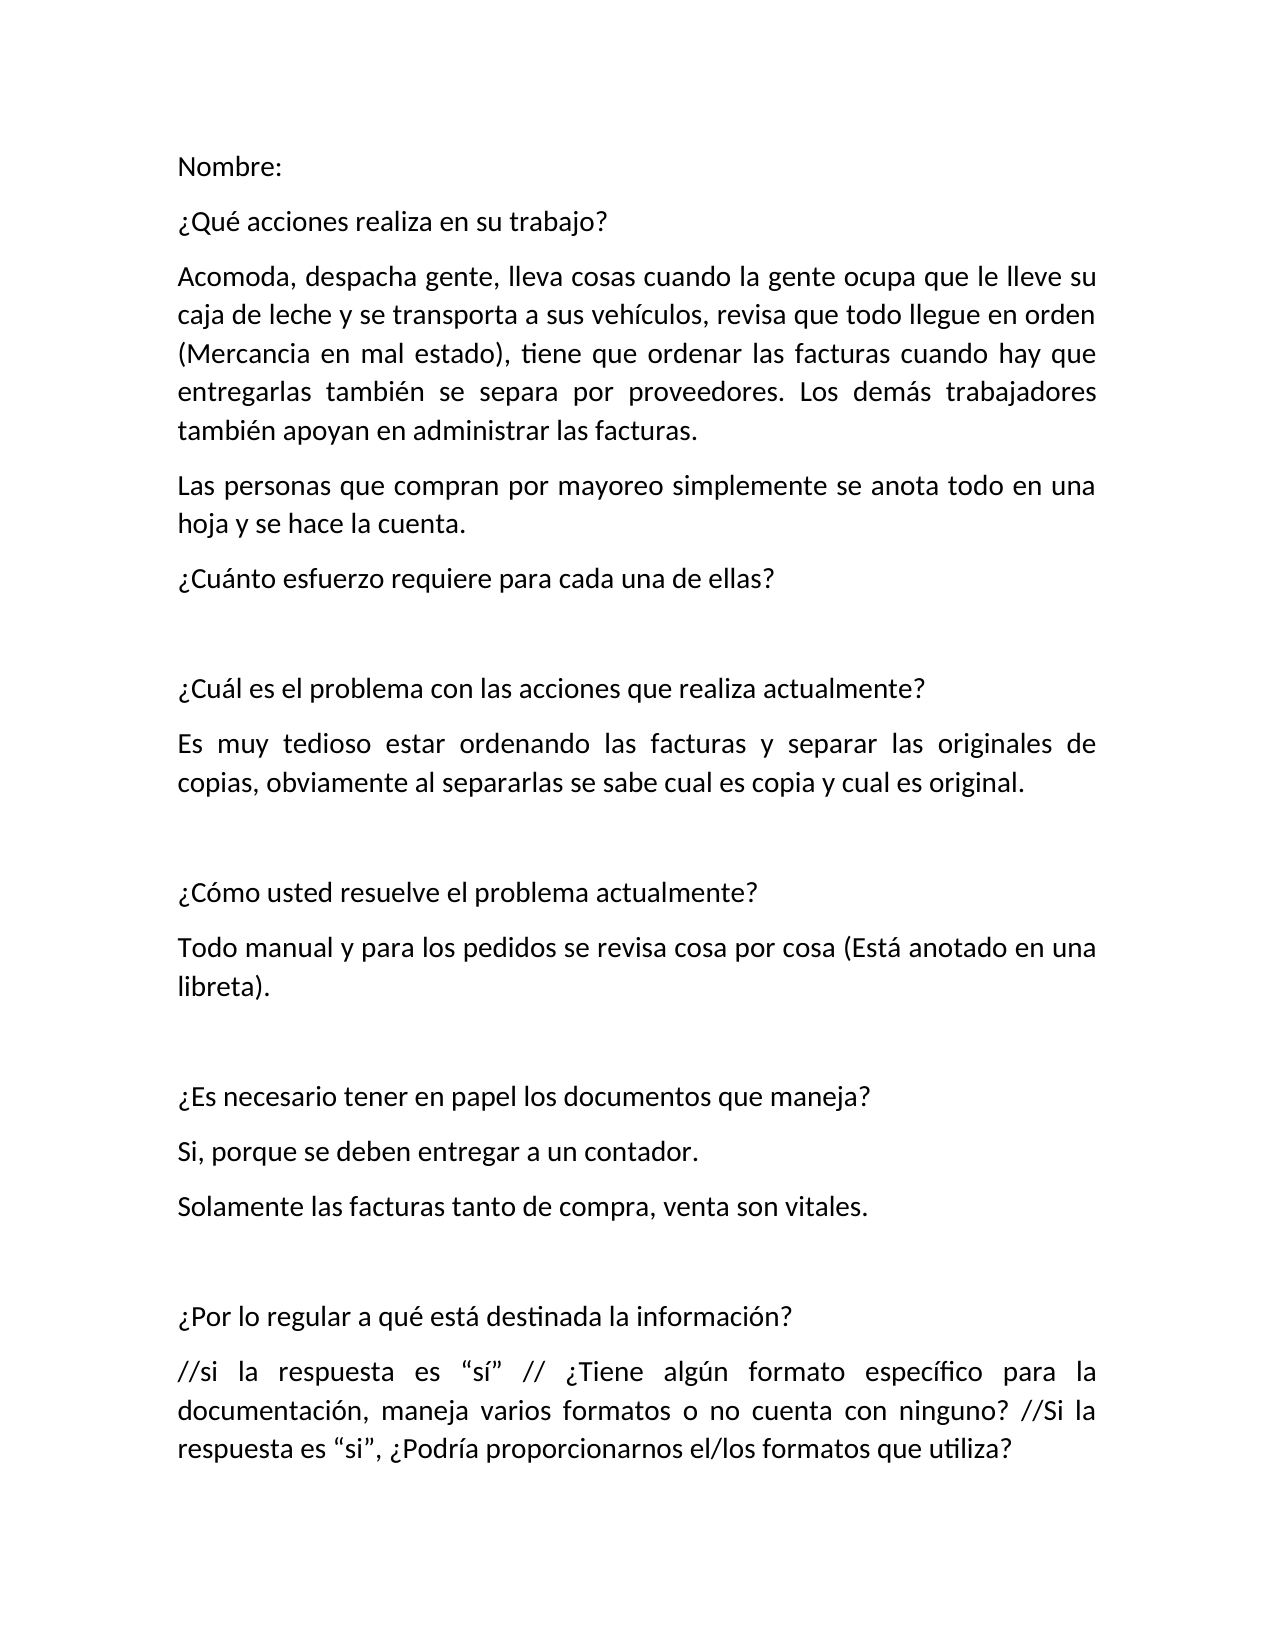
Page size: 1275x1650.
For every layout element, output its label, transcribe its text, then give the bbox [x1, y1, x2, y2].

text Es muy tedioso estar ordenando las facturas y separar las originales de copias, obviamente al separarlas se sabe cual es copia y cual es original. [177, 726, 1098, 799]
text Solamente las facturas tanto de compra, venta son vitales. [177, 1188, 1098, 1224]
text Las personas que compran por mayoreo simplemente se anota todo en una hoja y se hace la cuenta. [177, 467, 1098, 541]
text //si la respuesta es “sí” // ¿Tiene algún formato específico para la documentación, maneja varios formatos o no cuenta con ninguno? //Si la respuesta es “si”, ¿Podría proporcionarnos el/los formatos que utiliza? [177, 1353, 1098, 1466]
text Si, porque se deben entregar a un contador. [177, 1133, 1098, 1169]
text ¿Es necesario tener en papel los documentos que maneja? [177, 1078, 1098, 1113]
text ¿Por lo regular a qué está destinada la información? [177, 1298, 1098, 1334]
text Nombre: [177, 148, 1098, 183]
text Acomoda, despacha gente, lleva cosas cuando la gente ocupa que le lleve su caja de leche y se transporta a sus vehículos, revisa que todo llegue en orden (Mercancia en mal estado), tiene que ordenar las facturas cuando hay que entregarlas también se separa por proveedores. Los demás trabajadores también apoyan en administrar las facturas. [177, 258, 1098, 447]
text ¿Cuál es el problema con las acciones que realiza actualmente? [177, 670, 1098, 706]
text ¿Qué acciones realiza en su trabajo? [177, 203, 1098, 238]
text ¿Cómo usted resuelve el problema actualmente? [177, 874, 1098, 910]
text ¿Cuánto esfuerzo requiere para cada una de ellas? [177, 560, 1098, 596]
text Todo manual y para los pedidos se revisa cosa por cosa (Está anotado en una libreta). [177, 929, 1098, 1003]
